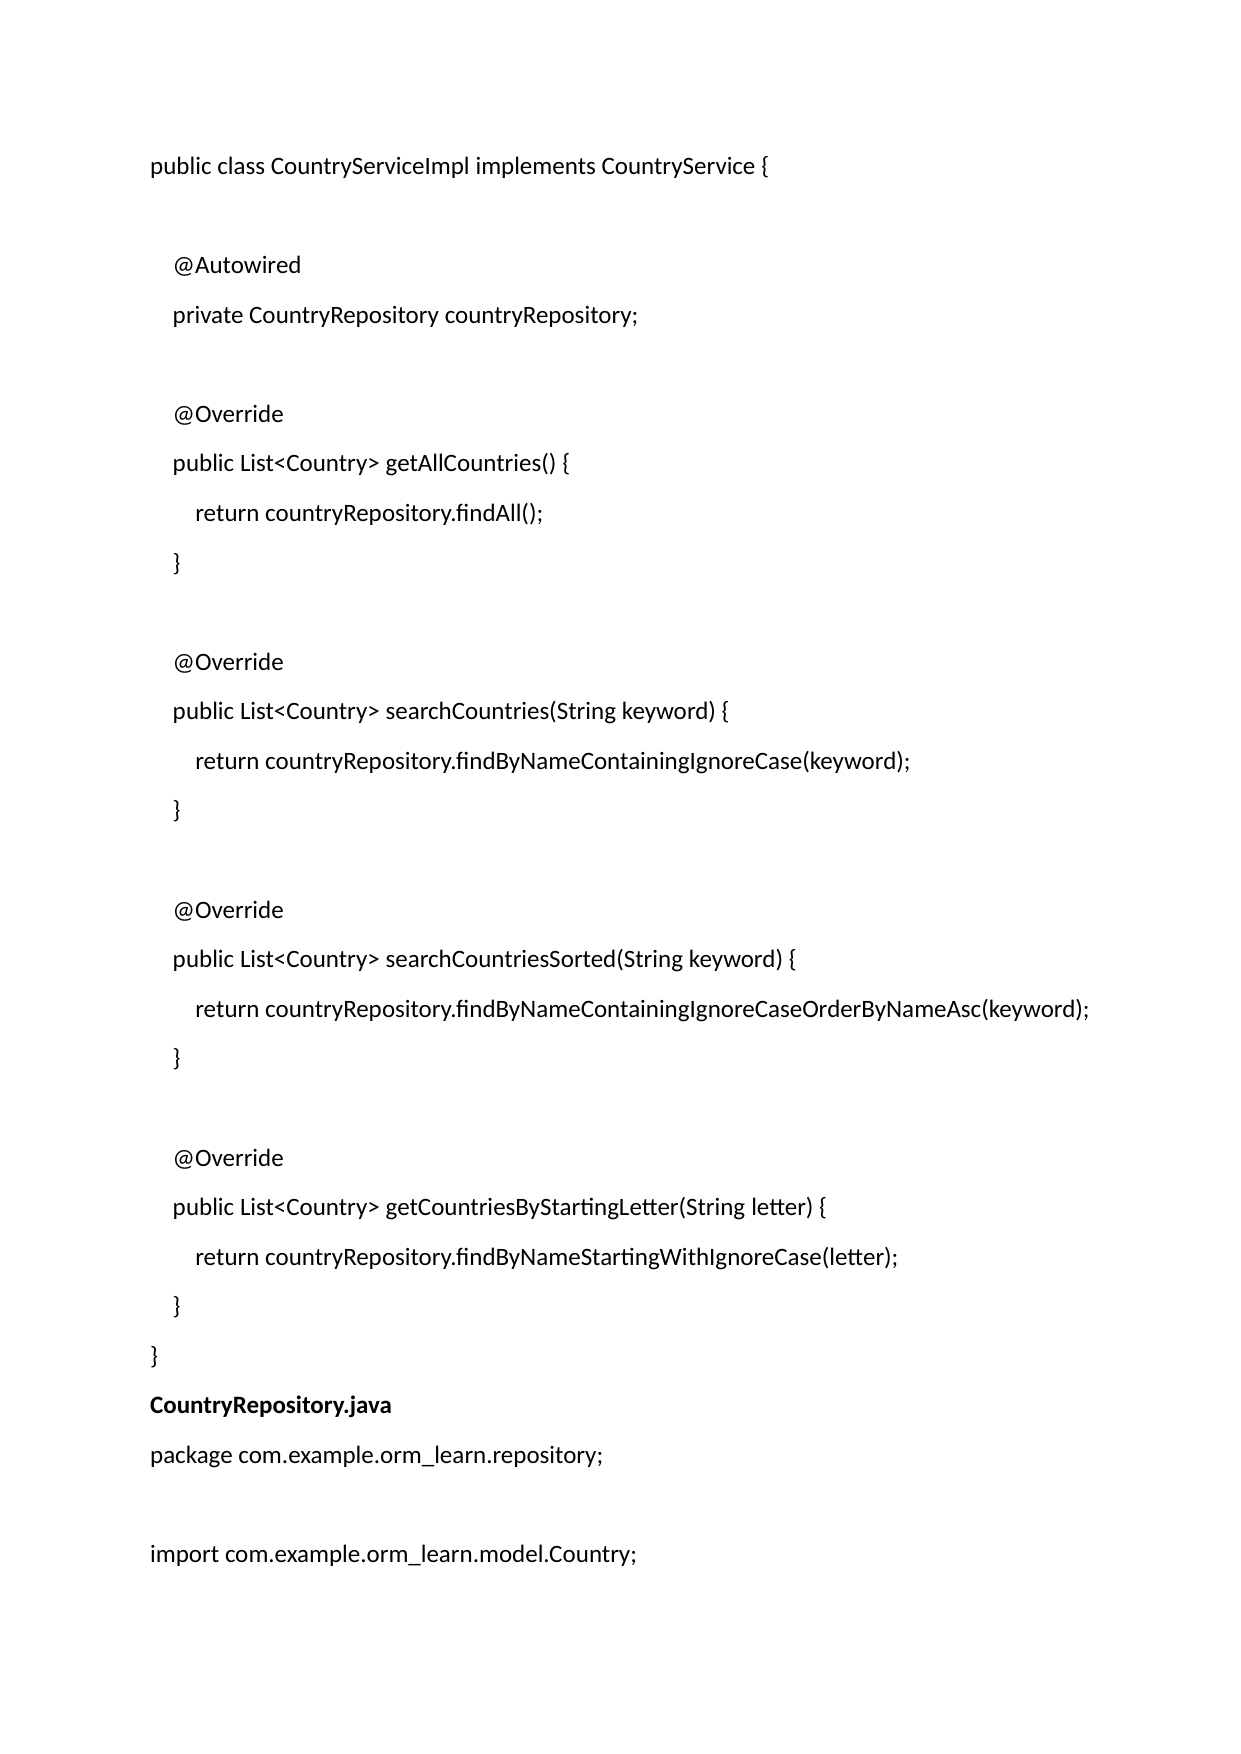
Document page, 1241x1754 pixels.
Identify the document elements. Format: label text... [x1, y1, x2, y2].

text private CountryRepository countryRepository; [150, 299, 1090, 329]
text } [150, 1290, 1090, 1321]
text return countryRepository.findByNameStartingWithIgnoreCase(letter); [150, 1241, 1090, 1271]
text @Override [150, 894, 1090, 924]
text } [150, 547, 1090, 577]
text @Override [150, 646, 1090, 676]
text } [150, 1340, 1090, 1371]
text public List<Country> getAllCountries() { [150, 447, 1090, 478]
text public List<Country> getCountriesByStartingLetter(String letter) { [150, 1191, 1090, 1222]
text } [150, 794, 1090, 825]
text return countryRepository.findByNameContainingIgnoreCaseOrderByNameAsc(keyword); [150, 993, 1090, 1023]
text import com.example.orm_learn.model.Country; [150, 1538, 1090, 1569]
text @Override [150, 1142, 1090, 1172]
text @Autowired [150, 249, 1090, 280]
text @Override [150, 398, 1090, 428]
text public List<Country> searchCountriesSorted(String keyword) { [150, 943, 1090, 974]
text } [150, 1042, 1090, 1073]
text return countryRepository.findAll(); [150, 497, 1090, 528]
text package com.example.orm_learn.repository; [150, 1439, 1090, 1470]
text public List<Country> searchCountries(String keyword) { [150, 695, 1090, 726]
text return countryRepository.findByNameContainingIgnoreCase(keyword); [150, 745, 1090, 776]
text CountryRepository.java [150, 1389, 1090, 1420]
text public class CountryServiceImpl implements CountryService { [150, 150, 1090, 181]
